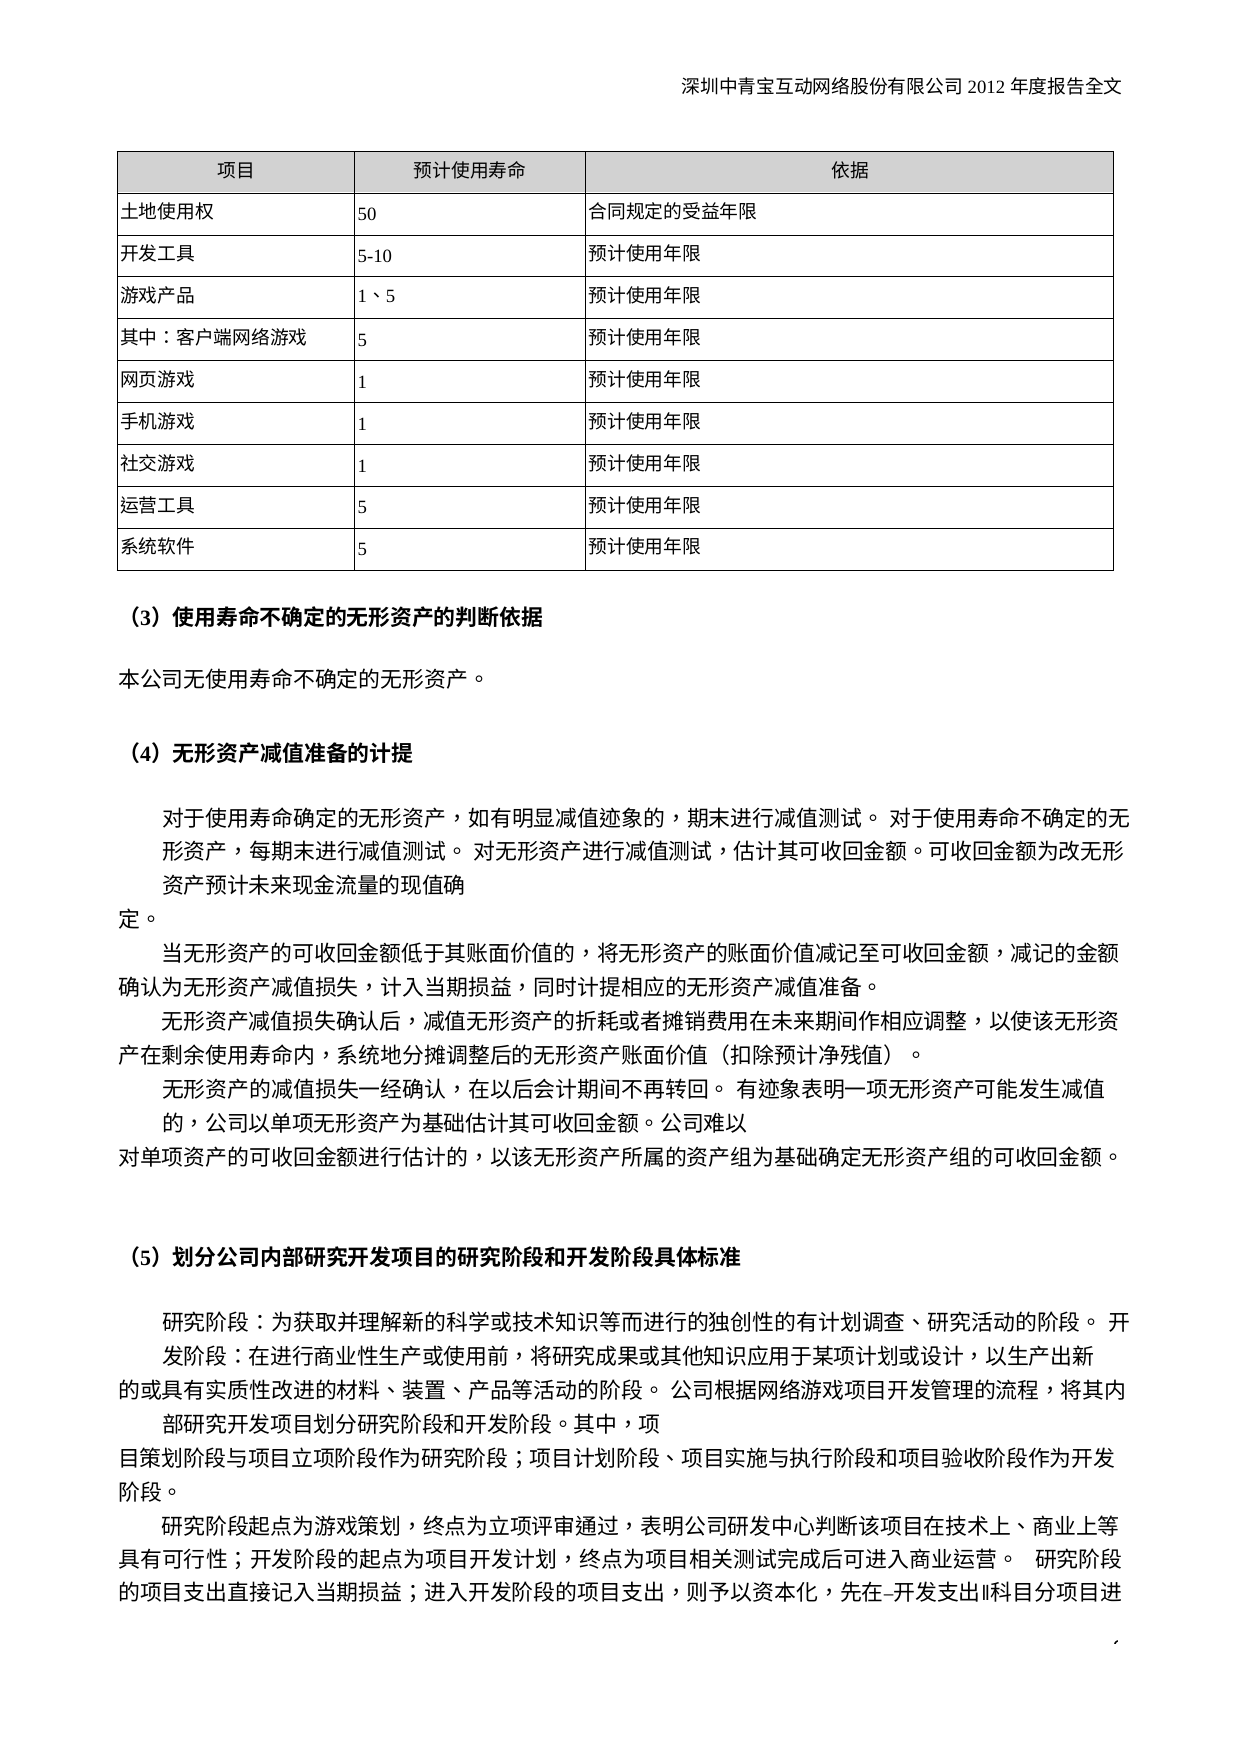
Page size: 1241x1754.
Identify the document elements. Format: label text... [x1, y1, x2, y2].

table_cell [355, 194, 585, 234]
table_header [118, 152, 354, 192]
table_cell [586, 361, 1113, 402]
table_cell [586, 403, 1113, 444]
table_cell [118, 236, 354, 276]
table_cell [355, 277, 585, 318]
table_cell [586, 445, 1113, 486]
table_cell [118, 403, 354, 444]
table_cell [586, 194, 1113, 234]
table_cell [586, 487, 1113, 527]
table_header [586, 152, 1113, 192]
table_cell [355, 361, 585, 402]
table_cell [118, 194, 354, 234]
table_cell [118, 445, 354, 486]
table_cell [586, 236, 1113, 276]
text 目策划阶段与项目立项阶段作为研究阶段；项目计划阶段、项目实施与执行阶段和项目验收阶段作为开发 阶段。 [118, 1443, 1138, 1507]
text 对于使用寿命确定的无形资产，如有明显减值迹象的，期末进行减值测试。 对于使用寿命不确定的无形资产，每期末进行减值测试。 对无形资产进行减值测试，估计其可收回金额。可收回金额为改无形资产预计未来现金流量的现值确 [162, 803, 1138, 900]
text （3）使用寿命不确定的无形资产的判断依据 本公司无使用寿命不确定的无形资产。 [118, 602, 570, 694]
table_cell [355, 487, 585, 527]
text 无形资产的减值损失一经确认，在以后会计期间不再转回。 有迹象表明一项无形资产可能发生减值的，公司以单项无形资产为基础估计其可收回金额。公司难以 [162, 1074, 1138, 1137]
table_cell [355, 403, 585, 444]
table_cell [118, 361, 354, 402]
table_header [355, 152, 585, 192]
subtitle （4）无形资产减值准备的计提 [118, 738, 1138, 768]
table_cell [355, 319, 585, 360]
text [118, 1511, 1123, 1606]
text 研究阶段：为获取并理解新的科学或技术知识等而进行的独创性的有计划调查、研究活动的阶段。 开发阶段：在进行商业性生产或使用前，将研究成果或其他知识应用于某项计划或设计，以生产出新 [162, 1307, 1138, 1371]
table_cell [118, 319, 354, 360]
subtitle （5）划分公司内部研究开发项目的研究阶段和开发阶段具体标准 [118, 1242, 1138, 1272]
text 无形资产减值损失确认后，减值无形资产的折耗或者摊销费用在未来期间作相应调整，以使该无形资 产在剩余使用寿命内，系统地分摊调整后的无形资产账面价值（扣除预计净残值）。 [118, 1006, 1123, 1069]
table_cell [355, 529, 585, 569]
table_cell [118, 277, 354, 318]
text 的或具有实质性改进的材料、装置、产品等活动的阶段。 公司根据网络游戏项目开发管理的流程，将其内部研究开发项目划分研究阶段和开发阶段。其中，项 [118, 1375, 1138, 1439]
text 对单项资产的可收回金额进行估计的，以该无形资产所属的资产组为基础确定无形资产组的可收回金额。 [118, 1142, 1138, 1172]
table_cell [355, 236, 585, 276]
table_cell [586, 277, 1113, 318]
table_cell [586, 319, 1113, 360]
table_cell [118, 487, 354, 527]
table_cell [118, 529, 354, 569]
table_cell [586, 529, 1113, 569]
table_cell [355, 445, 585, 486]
text 定。 [118, 904, 1138, 934]
text 当无形资产的可收回金额低于其账面价值的，将无形资产的账面价值减记至可收回金额，减记的金额 确认为无形资产减值损失，计入当期损益，同时计提相应的无形资产减值准备。 [118, 938, 1123, 1001]
